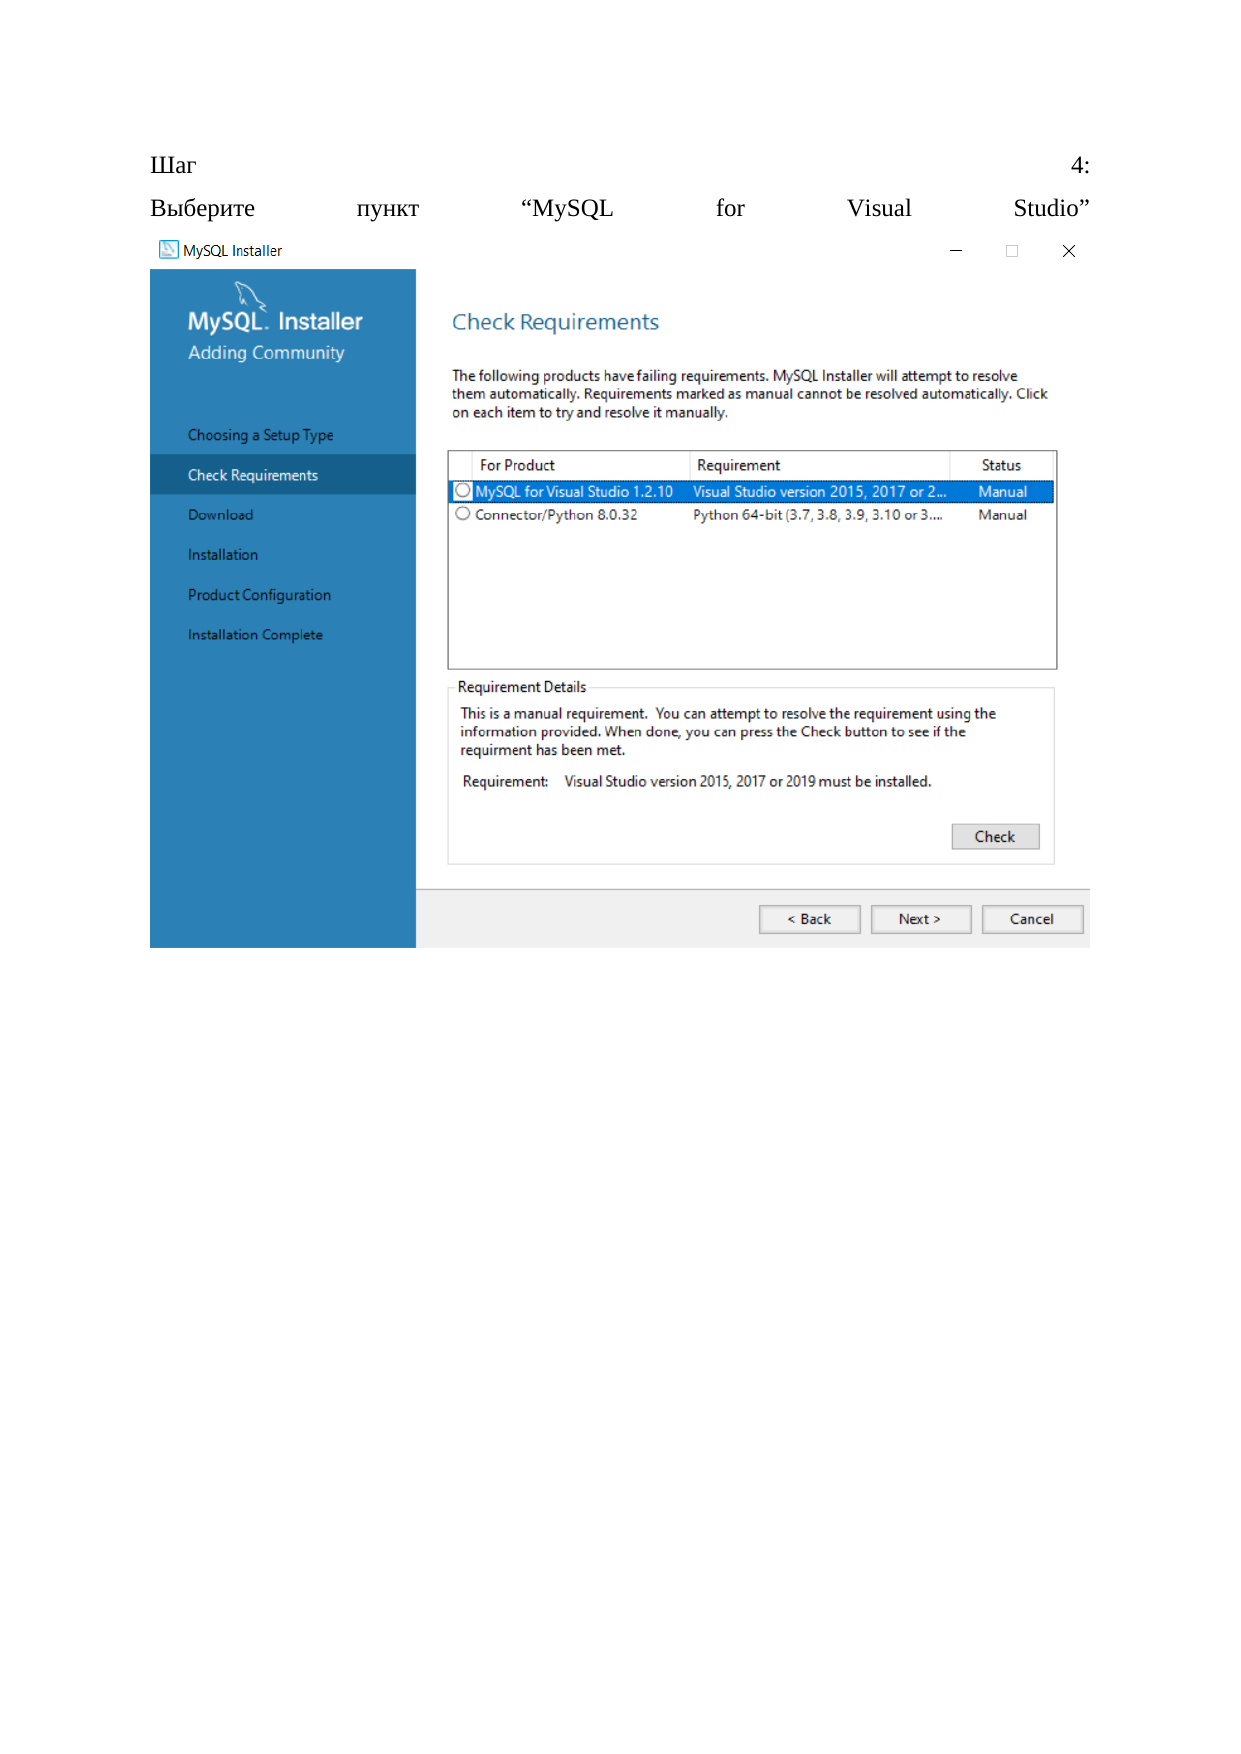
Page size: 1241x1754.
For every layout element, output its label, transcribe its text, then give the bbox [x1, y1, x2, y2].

picture [150, 235, 1091, 948]
text Шаг 4: Выберите пункт “MySQL for Visual Studio” [150, 150, 1090, 235]
